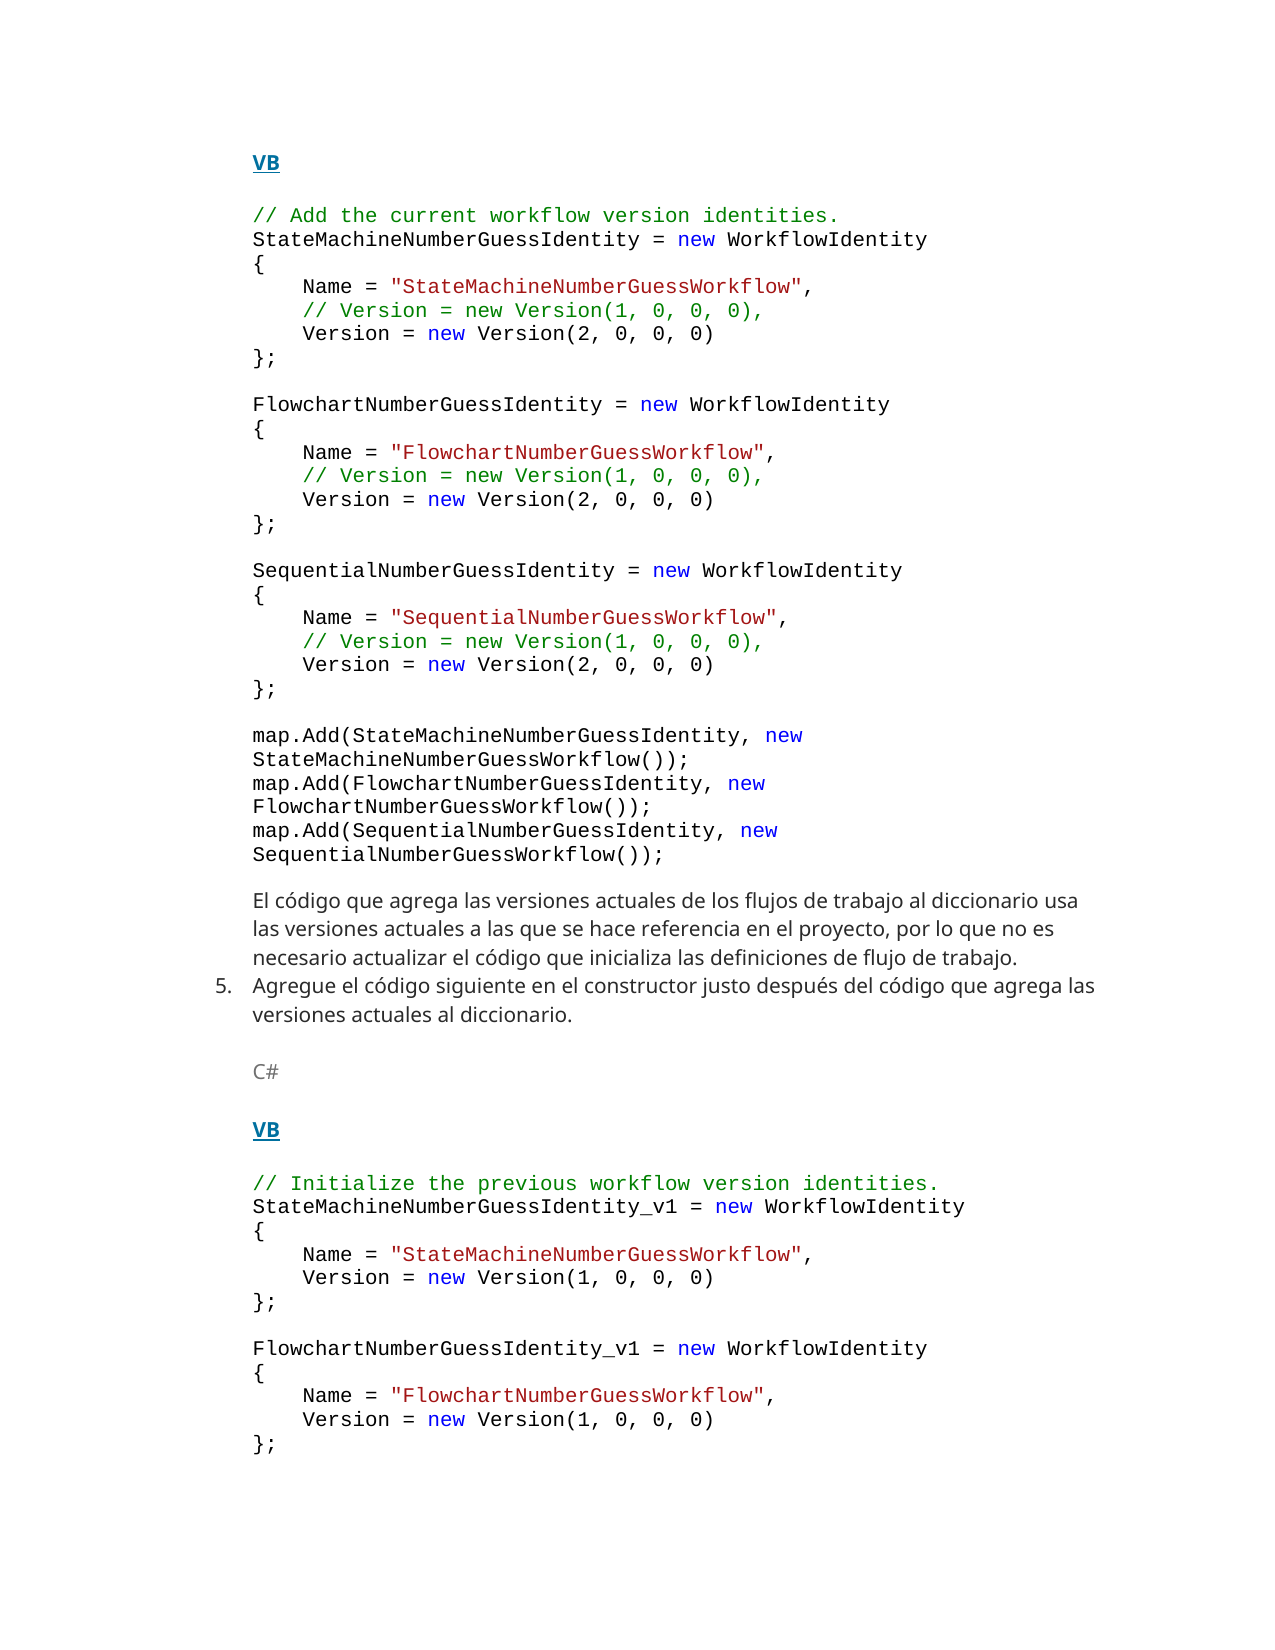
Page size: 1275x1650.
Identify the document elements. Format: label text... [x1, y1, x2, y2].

text { [252, 1362, 1098, 1385]
text Version = new Version(2, 0, 0, 0) [252, 489, 1098, 513]
text }; [252, 1291, 1098, 1314]
text VB [252, 148, 1098, 176]
text Name = "StateMachineNumberGuessWorkflow", [252, 1243, 1098, 1267]
text Name = "SequentialNumberGuessWorkflow", [252, 607, 1098, 631]
list Agregue el código siguiente en el constructor justo después del código que agrega las versiones actuales al diccionario. [215, 971, 1098, 1028]
text Name = "StateMachineNumberGuessWorkflow", [252, 276, 1098, 300]
text VB [252, 1115, 1098, 1143]
text StateMachineNumberGuessIdentity = new WorkflowIdentity [252, 229, 1098, 252]
text Version = new Version(2, 0, 0, 0) [252, 654, 1098, 678]
text }; [252, 1433, 1098, 1456]
text Version = new Version(1, 0, 0, 0) [252, 1409, 1098, 1433]
text // Add the current workflow version identities. [252, 205, 1098, 229]
text StateMachineNumberGuessIdentity_v1 = new WorkflowIdentity [252, 1196, 1098, 1220]
text { [252, 418, 1098, 442]
text }; [252, 347, 1098, 371]
text C# [252, 1057, 1098, 1086]
text Name = "FlowchartNumberGuessWorkflow", [252, 442, 1098, 465]
text { [252, 583, 1098, 607]
text { [252, 252, 1098, 276]
text El código que agrega las versiones actuales de los flujos de trabajo al diccionario usa las versiones actuales a las que se hace referencia en el proyecto, por lo que no es necesario actualizar el código que inicializa las definiciones de flujo de trabajo. [252, 886, 1098, 971]
text SequentialNumberGuessIdentity = new WorkflowIdentity [252, 560, 1098, 583]
text }; [252, 678, 1098, 702]
text FlowchartNumberGuessIdentity_v1 = new WorkflowIdentity [252, 1338, 1098, 1362]
text // Initialize the previous workflow version identities. [252, 1173, 1098, 1196]
text // Version = new Version(1, 0, 0, 0), [252, 465, 1098, 489]
text map.Add(FlowchartNumberGuessIdentity, new FlowchartNumberGuessWorkflow()); [252, 773, 1098, 820]
text // Version = new Version(1, 0, 0, 0), [252, 300, 1098, 323]
text Version = new Version(2, 0, 0, 0) [252, 323, 1098, 347]
text map.Add(SequentialNumberGuessIdentity, new SequentialNumberGuessWorkflow()); [252, 820, 1098, 867]
text Version = new Version(1, 0, 0, 0) [252, 1267, 1098, 1291]
text map.Add(StateMachineNumberGuessIdentity, new StateMachineNumberGuessWorkflow()); [252, 725, 1098, 773]
text // Version = new Version(1, 0, 0, 0), [252, 631, 1098, 654]
text { [252, 1220, 1098, 1243]
text FlowchartNumberGuessIdentity = new WorkflowIdentity [252, 394, 1098, 418]
text Name = "FlowchartNumberGuessWorkflow", [252, 1385, 1098, 1409]
text }; [252, 513, 1098, 536]
